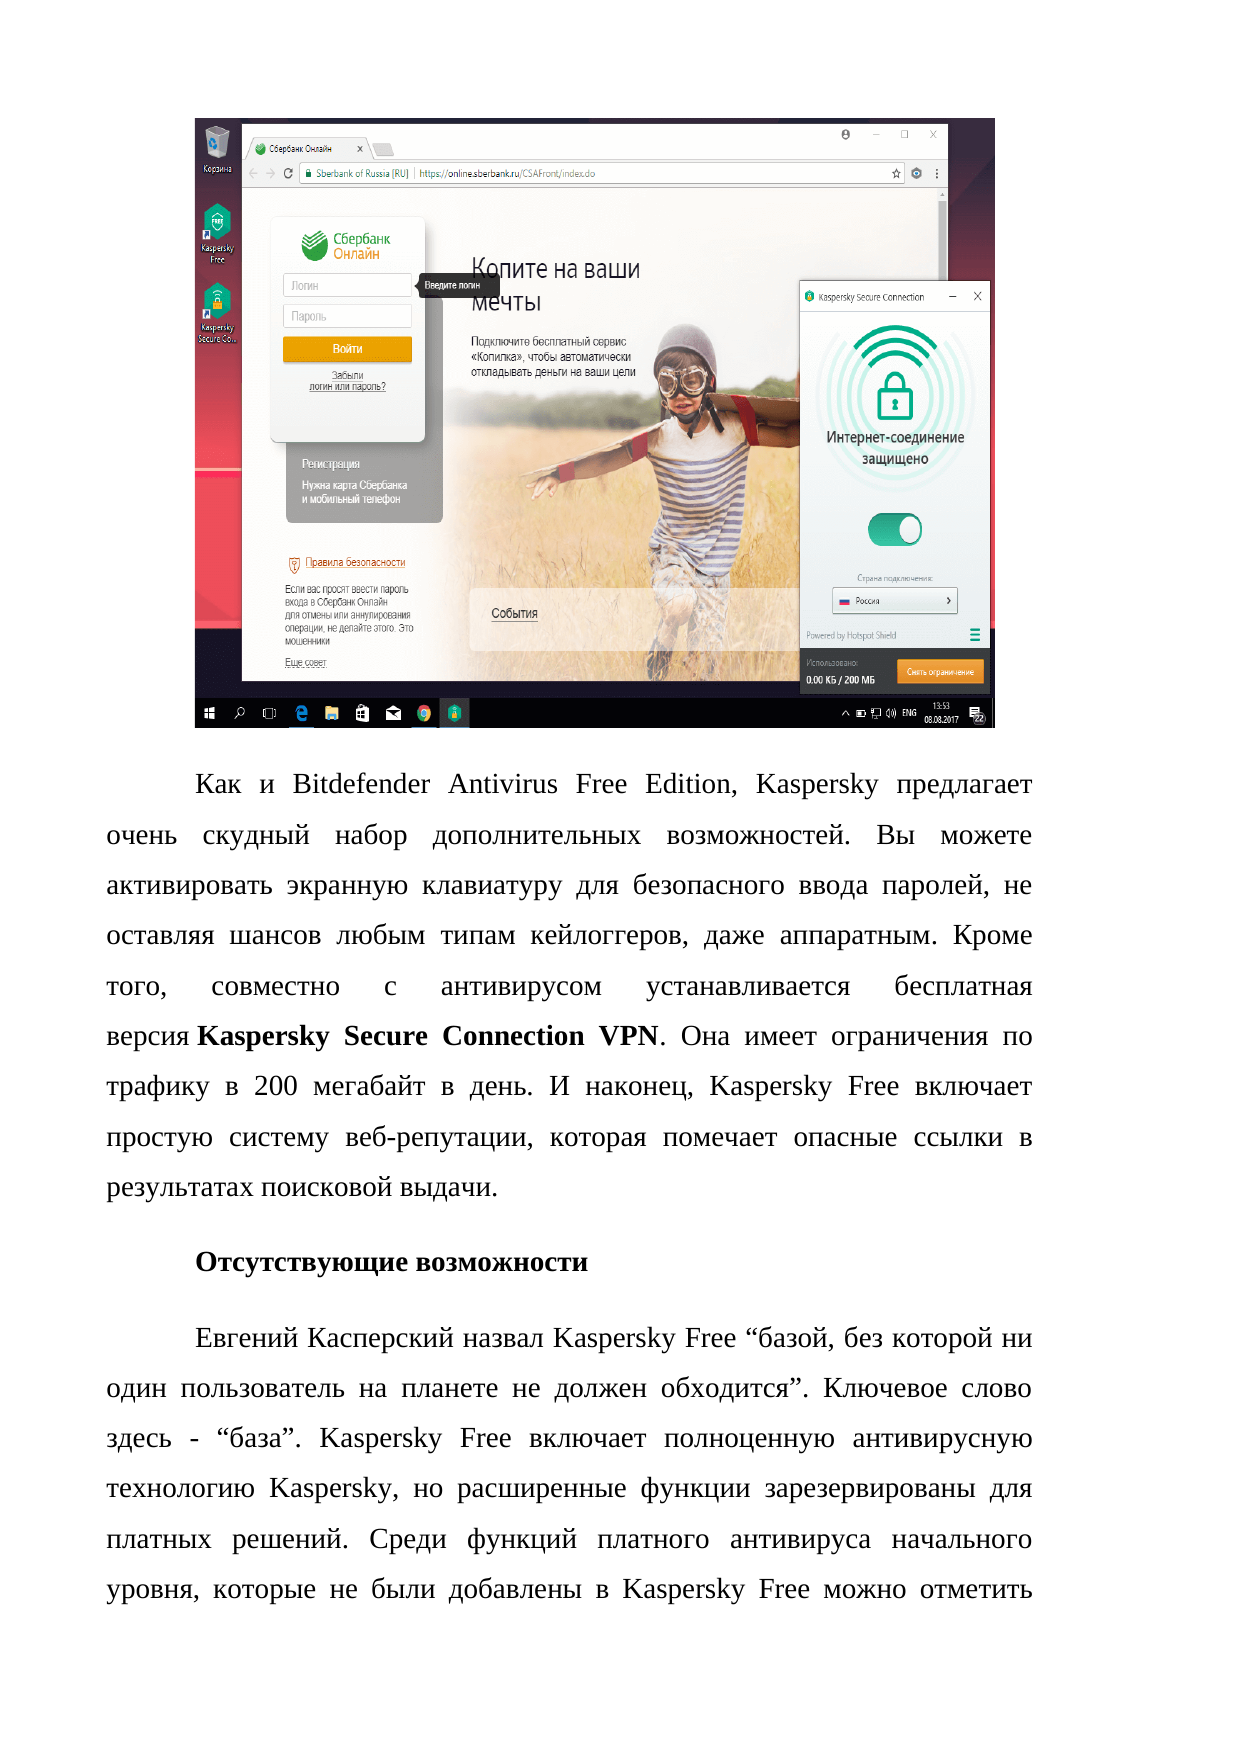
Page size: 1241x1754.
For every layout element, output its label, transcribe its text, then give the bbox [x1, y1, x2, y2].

picture [194, 118, 995, 728]
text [106, 1320, 1033, 1605]
text Как и Bitdefender Antivirus Free Edition, Kaspersky предлагает очень скудный набор дополнительных возможностей. Вы можете активировать экранную клавиатуру для безопасного ввода паролей, не оставляя шансов любым типам кейлоггеров, даже аппаратным. Кроме того, совместно с антивирусом устанавливается бесплатная версия Kaspersky Secure Connection VPN. Она имеет ограничения по трафику в 200 мегабайт в день. И наконец, Kaspersky Free включает простую систему веб-репутации, которая помечает опасные ссылки в результатах поисковой выдачи. [106, 767, 1033, 1203]
subtitle Отсутствующие возможности [106, 1244, 1033, 1278]
